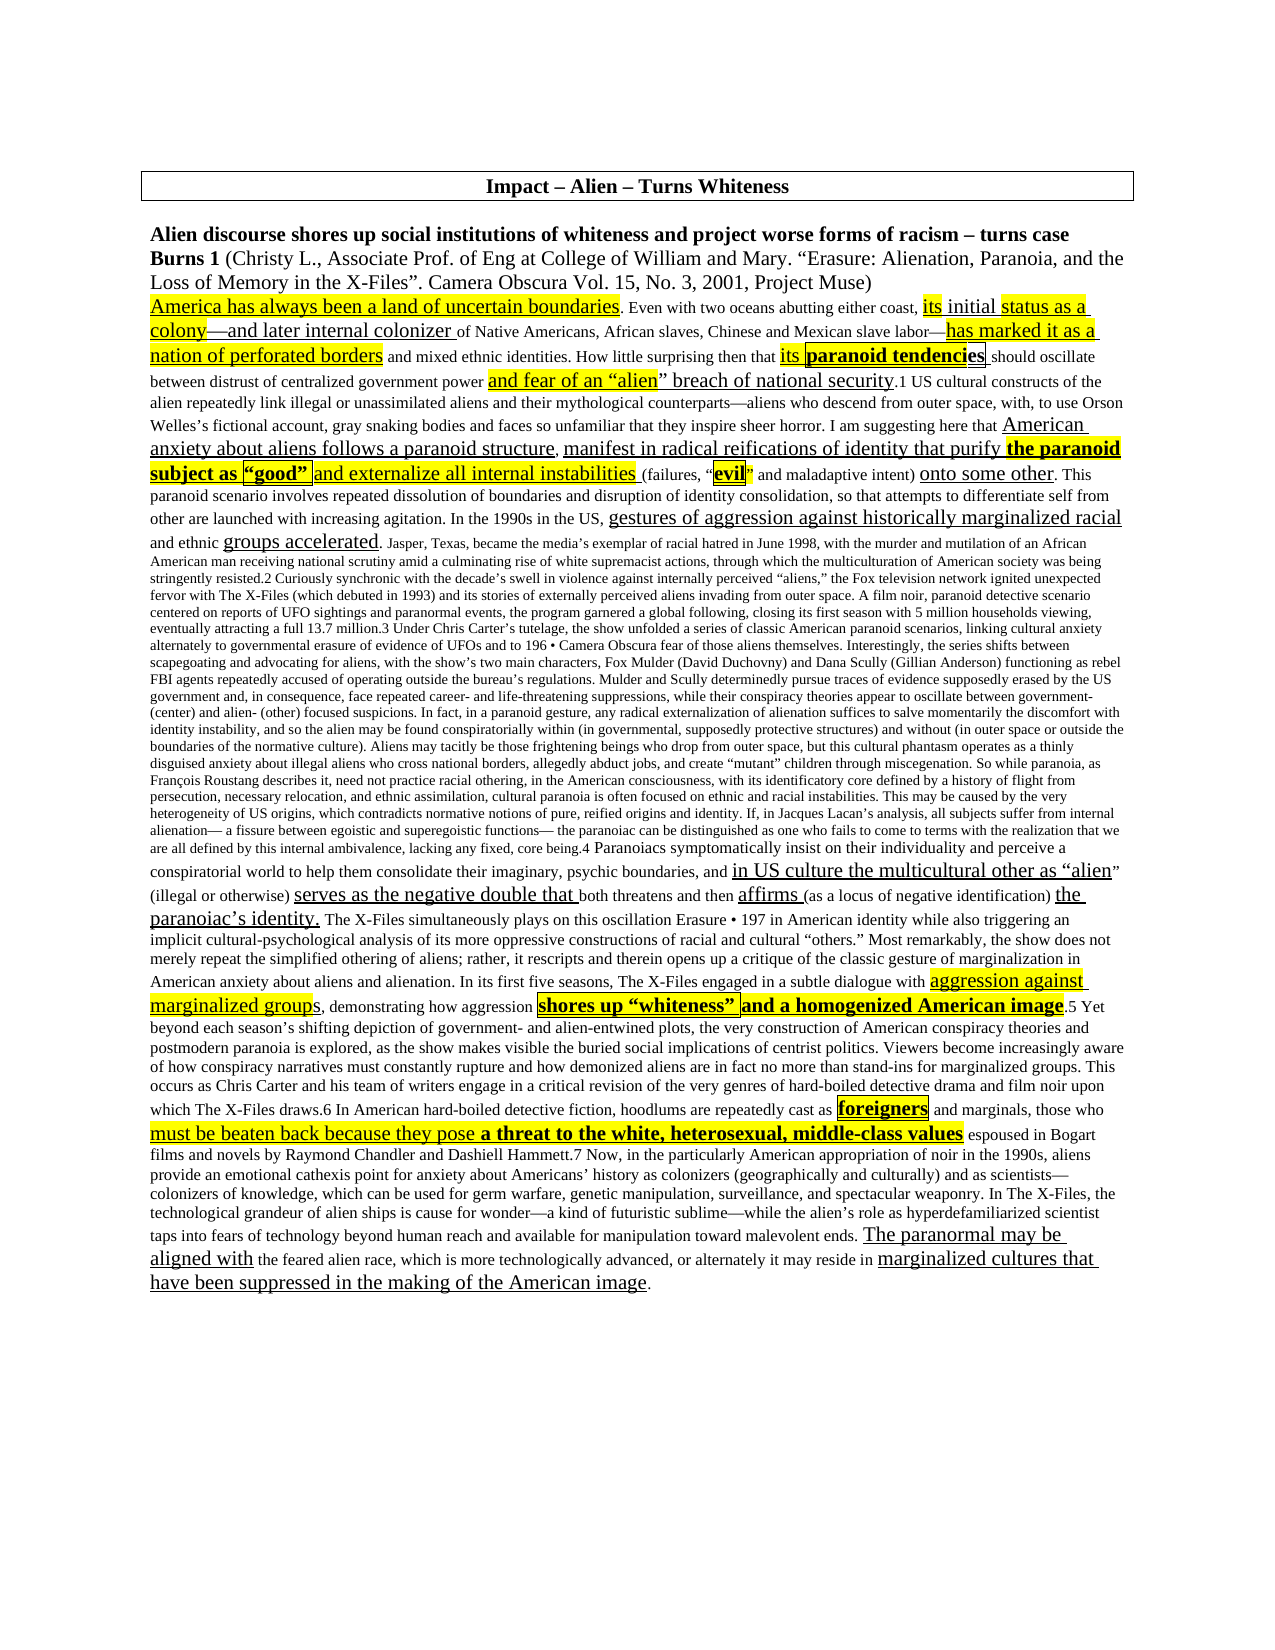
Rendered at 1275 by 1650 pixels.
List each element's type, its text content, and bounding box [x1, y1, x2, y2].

subtitle Alien discourse shores up social institutions of whiteness and project worse forms of racism – turns case [150, 222, 1125, 246]
text Burns 1 (Christy L., Associate Prof. of Eng at College of William and Mary. “Erasure: Alienation, Paranoia, and the Loss of Memory in the X-Files”. Camera Obscura Vol. 15, No. 3, 2001, Project Muse) [150, 246, 1125, 294]
text America has always been a land of uncertain boundaries. Even with two oceans abutting either coast, its initial status as a colony—and later internal colonizer of Native Americans, African slaves, Chinese and Mexican slave labor—has marked it as a nation of perforated borders and mixed ethnic identities. How little surprising then that its paranoid tendencies should oscillate between distrust of centralized government power and fear of an “alien” breach of national security.1 US cultural constructs of the alien repeatedly link illegal or unassimilated aliens and their mythological counterparts—aliens who descend from outer space, with, to use Orson Welles’s fictional account, gray snaking bodies and faces so unfamiliar that they inspire sheer horror. I am suggesting here that American anxiety about aliens follows a paranoid structure, manifest in radical reifications of identity that purify the paranoid subject as “good” and externalize all internal instabilities (failures, “evil” and maladaptive intent) onto some other. This paranoid scenario involves repeated dissolution of boundaries and disruption of identity consolidation, so that attempts to differentiate self from other are launched with increasing agitation. In the 1990s in the US, gestures of aggression against historically marginalized racial and ethnic groups accelerated. Jasper, Texas, became the media’s exemplar of racial hatred in June 1998, with the murder and mutilation of an African American man receiving national scrutiny amid a culminating rise of white supremacist actions, through which the multiculturation of American society was being stringently resisted.2 Curiously synchronic with the decade’s swell in violence against internally perceived “aliens,” the Fox television network ignited unexpected fervor with The X-Files (which debuted in 1993) and its stories of externally perceived aliens invading from outer space. A film noir, paranoid detective scenario centered on reports of UFO sightings and paranormal events, the program garnered a global following, closing its first season with 5 million households viewing, eventually attracting a full 13.7 million.3 Under Chris Carter’s tutelage, the show unfolded a series of classic American paranoid scenarios, linking cultural anxiety alternately to governmental erasure of evidence of UFOs and to 196 • Camera Obscura fear of those aliens themselves. Interestingly, the series shifts between scapegoating and advocating for aliens, with the show’s two main characters, Fox Mulder (David Duchovny) and Dana Scully (Gillian Anderson) functioning as rebel FBI agents repeatedly accused of operating outside the bureau’s regulations. Mulder and Scully determinedly pursue traces of evidence supposedly erased by the US government and, in consequence, face repeated career- and life-threatening suppressions, while their conspiracy theories appear to oscillate between government- (center) and alien- (other) focused suspicions. In fact, in a paranoid gesture, any radical externalization of alienation suffices to salve momentarily the discomfort with identity instability, and so the alien may be found conspiratorially within (in governmental, supposedly protective structures) and without (in outer space or outside the boundaries of the normative culture). Aliens may tacitly be those frightening beings who drop from outer space, but this cultural phantasm operates as a thinly disguised anxiety about illegal aliens who cross national borders, allegedly abduct jobs, and create “mutant” children through miscegenation. So while paranoia, as François Roustang describes it, need not practice racial othering, in the American consciousness, with its identificatory core defined by a history of flight from persecution, necessary relocation, and ethnic assimilation, cultural paranoia is often focused on ethnic and racial instabilities. This may be caused by the very heterogeneity of US origins, which contradicts normative notions of pure, reified origins and identity. If, in Jacques Lacan’s analysis, all subjects suffer from internal alienation— a fissure between egoistic and superegoistic functions— the paranoiac can be distinguished as one who fails to come to terms with the realization that we are all defined by this internal ambivalence, lacking any fixed, core being.4 Paranoiacs symptomatically insist on their individuality and perceive a conspiratorial world to help them consolidate their imaginary, psychic boundaries, and in US culture the multicultural other as “alien” (illegal or otherwise) serves as the negative double that both threatens and then affirms (as a locus of negative identification) the paranoiac’s identity. The X-Files simultaneously plays on this oscillation Erasure • 197 in American identity while also triggering an implicit cultural-psychological analysis of its more oppressive constructions of racial and cultural “others.” Most remarkably, the show does not merely repeat the simplified othering of aliens; rather, it rescripts and therein opens up a critique of the classic gesture of marginalization in American anxiety about aliens and alienation. In its first five seasons, The X-Files engaged in a subtle dialogue with aggression against marginalized groups, demonstrating how aggression shores up “whiteness” and a homogenized American image.5 Yet beyond each season’s shifting depiction of government- and alien-entwined plots, the very construction of American conspiracy theories and postmodern paranoia is explored, as the show makes visible the buried social implications of centrist politics. Viewers become increasingly aware of how conspiracy narratives must constantly rupture and how demonized aliens are in fact no more than stand-ins for marginalized groups. This occurs as Chris Carter and his team of writers engage in a critical revision of the very genres of hard-boiled detective drama and film noir upon which The X-Files draws.6 In American hard-boiled detective fiction, hoodlums are repeatedly cast as foreigners and marginals, those who must be beaten back because they pose a threat to the white, heterosexual, middle-class values espoused in Bogart films and novels by Raymond Chandler and Dashiell Hammett.7 Now, in the particularly American appropriation of noir in the 1990s, aliens provide an emotional cathexis point for anxiety about Americans’ history as colonizers (geographically and culturally) and as scientists—colonizers of knowledge, which can be used for germ warfare, genetic manipulation, surveillance, and spectacular weaponry. In The X-Files, the technological grandeur of alien ships is cause for wonder—a kind of futuristic sublime—while the alien’s role as hyperdefamiliarized scientist taps into fears of technology beyond human reach and available for manipulation toward malevolent ends. The paranormal may be aligned with the feared alien race, which is more technologically advanced, or alternately it may reside in marginalized cultures that have been suppressed in the making of the American image. [150, 294, 1125, 1294]
subtitle Impact – Alien – Turns Whiteness [142, 172, 1133, 200]
